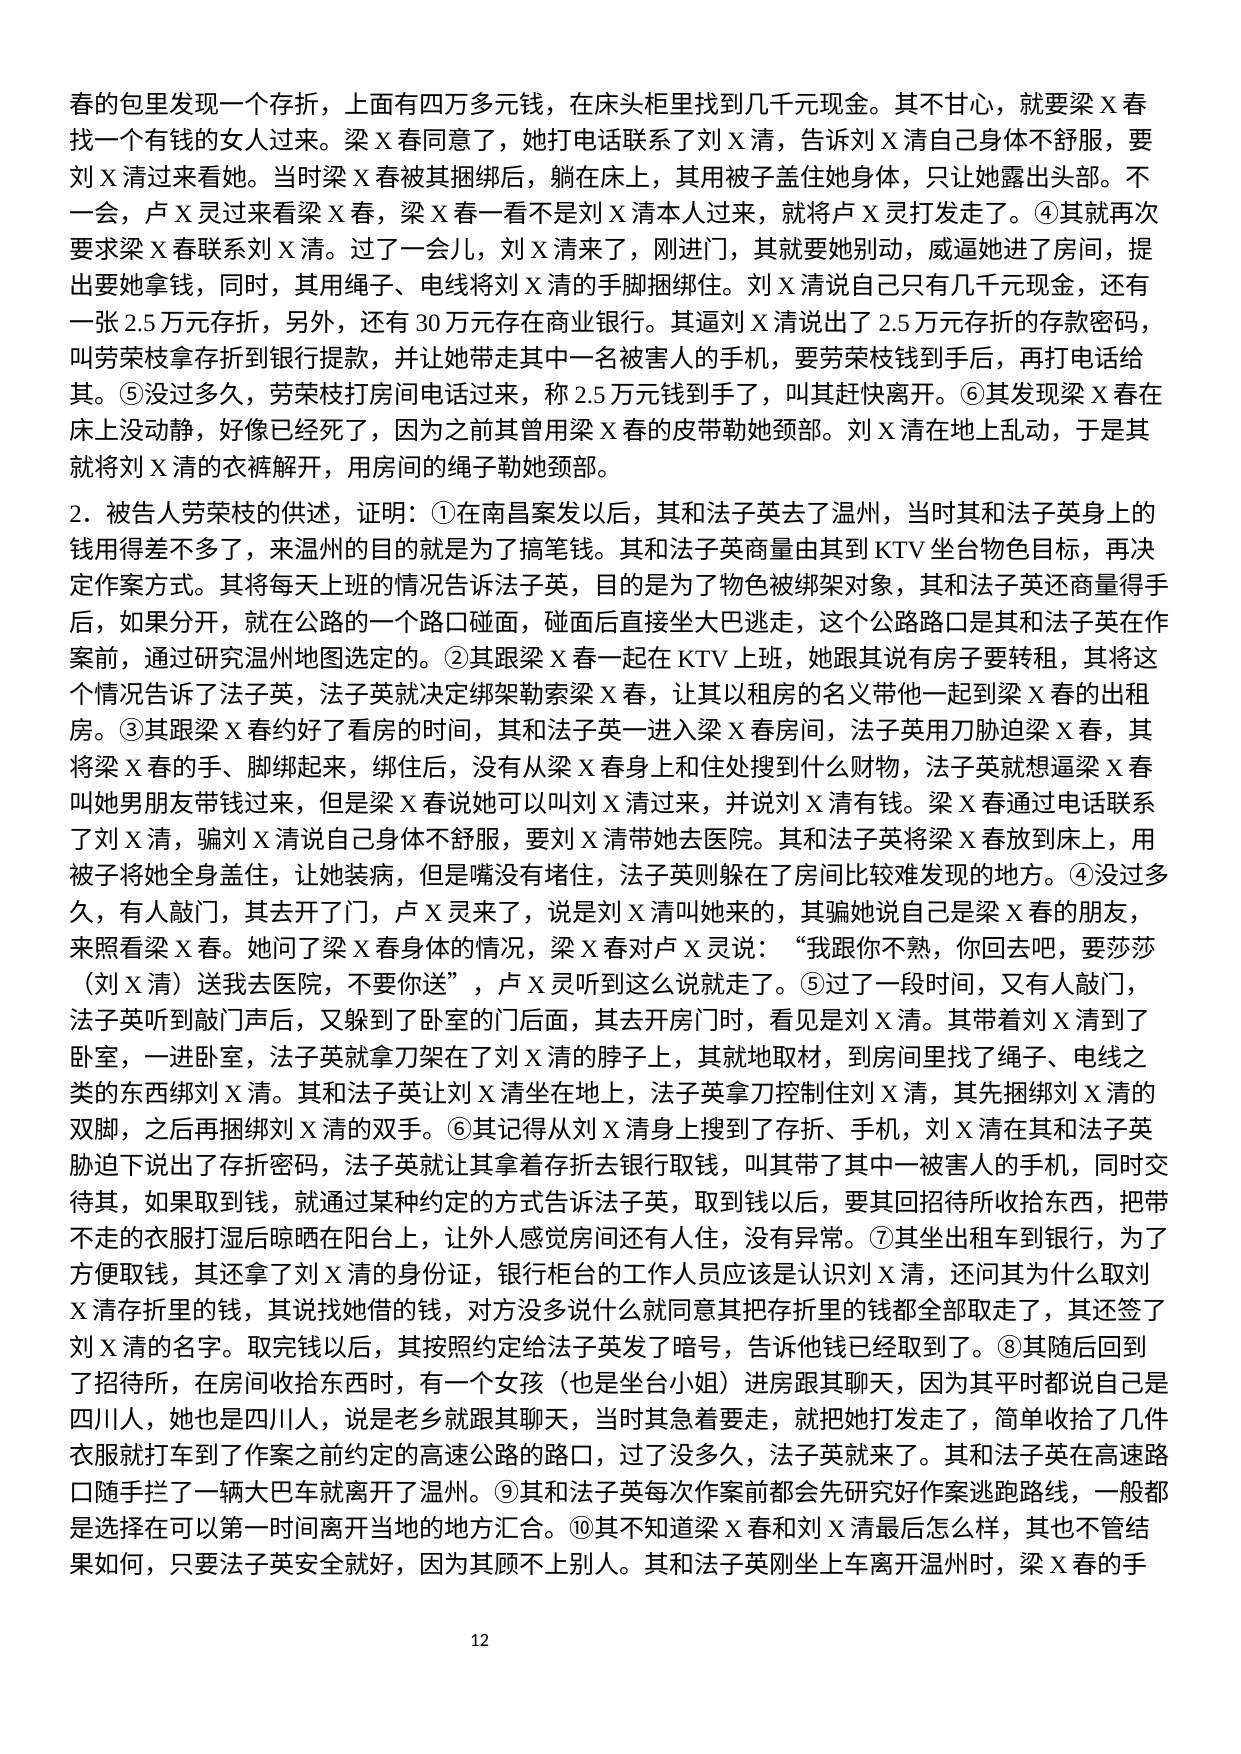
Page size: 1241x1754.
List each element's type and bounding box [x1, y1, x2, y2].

text [69, 493, 1171, 1581]
text [69, 84, 1171, 483]
